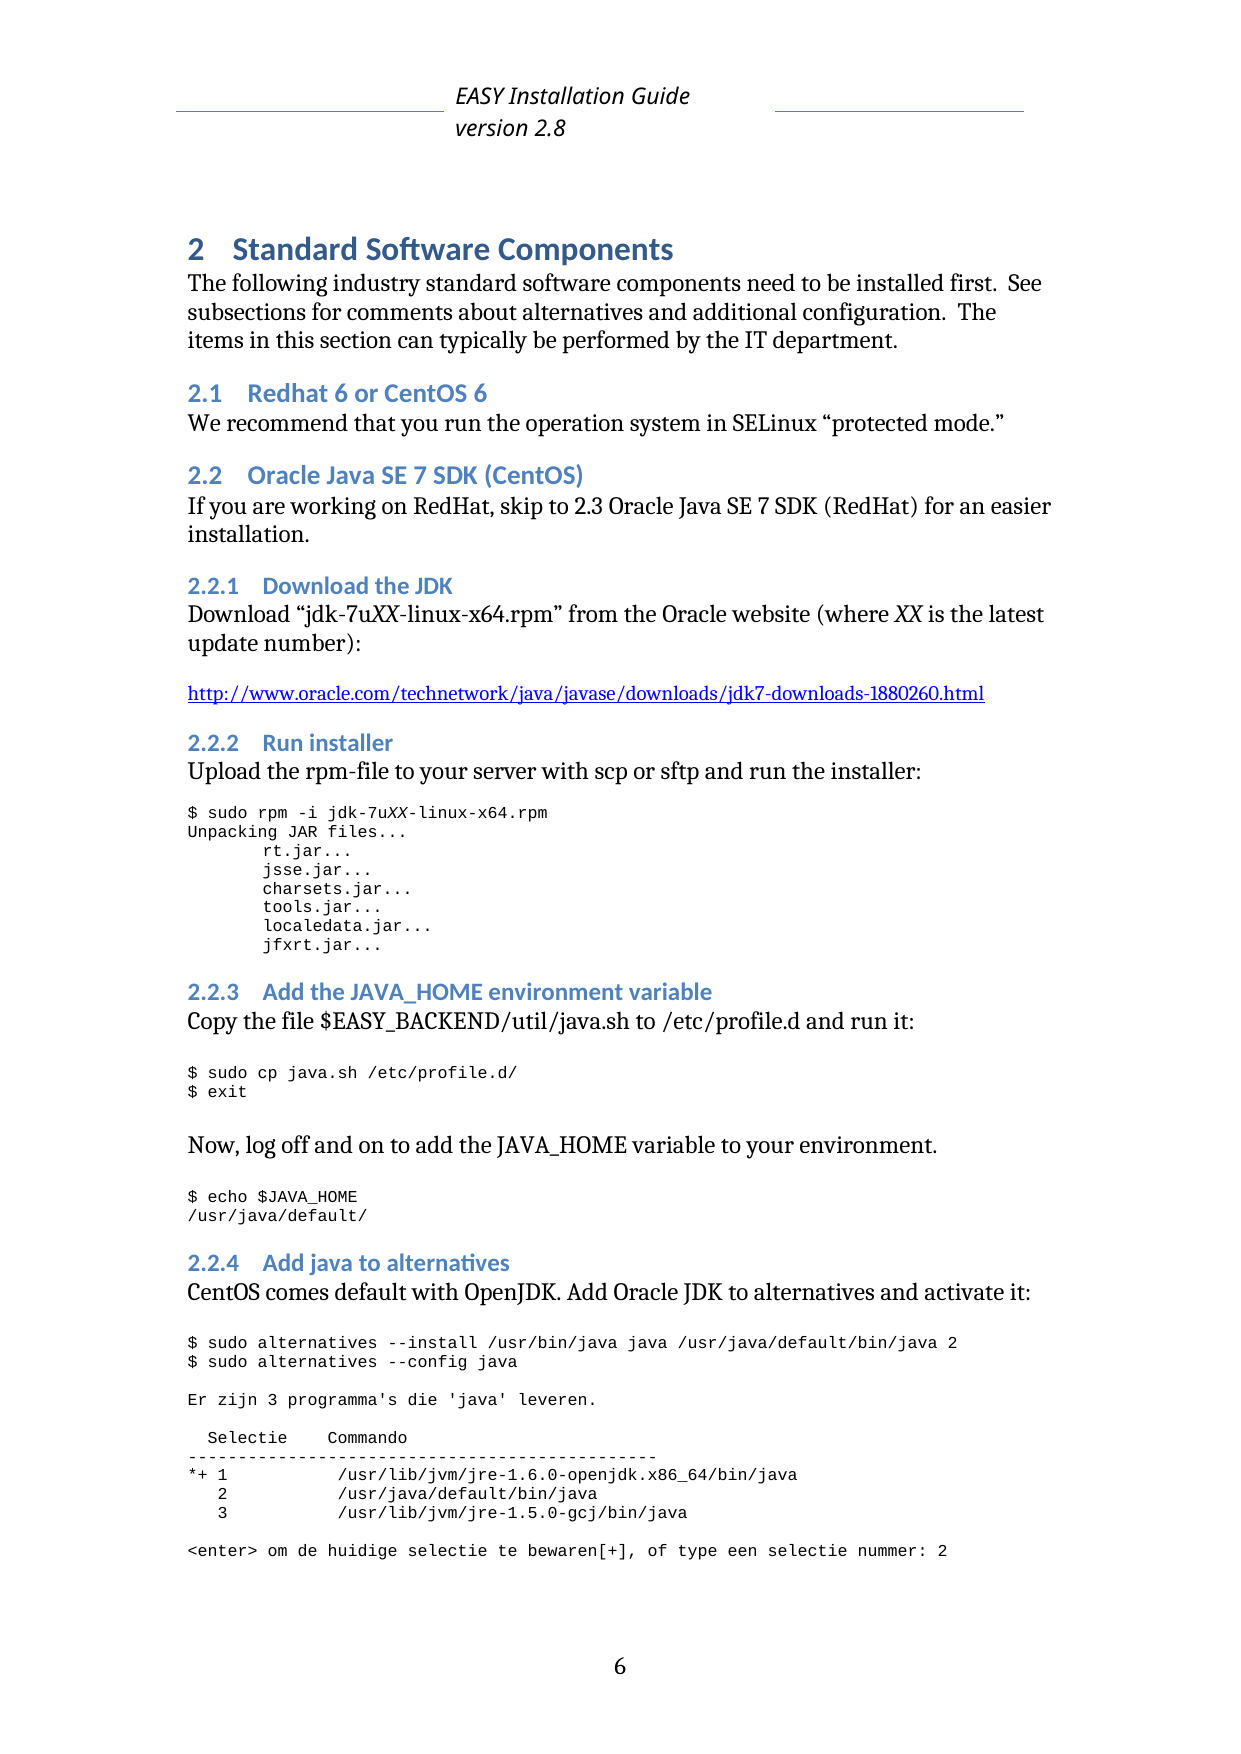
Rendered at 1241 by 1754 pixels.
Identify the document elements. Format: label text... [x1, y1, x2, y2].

subtitle Redhat 6 or CentOS 6 [187, 376, 1053, 409]
text /usr/java/default/ [187, 1207, 1053, 1226]
text $ sudo alternatives --install /usr/bin/java java /usr/java/default/bin/java 2 [187, 1335, 1053, 1354]
subtitle Add the JAVA_HOME environment variable [187, 976, 1053, 1007]
text Now, log off and on to add the JAVA_HOME variable to your environment. [187, 1131, 1053, 1160]
subtitle Add java to alternatives [187, 1247, 1053, 1277]
text Selectie Commando [187, 1429, 1053, 1448]
text 3 /usr/lib/jvm/jre-1.5.0-gcj/bin/java [187, 1505, 1053, 1523]
text jsse.jar... [187, 861, 1053, 880]
text CentOS comes default with OpenJDK. Add Oracle JDK to alternatives and activate it: [187, 1277, 1053, 1306]
text Er zijn 3 programma's die 'java' leveren. [187, 1392, 1053, 1410]
text $ sudo alternatives --config java [187, 1354, 1053, 1373]
text Upload the rpm-file to your server with scp or sftp and run the installer: [187, 757, 1053, 786]
text If you are working on RedHat, skip to 2.3 Oracle Java SE 7 SDK (RedHat) for an easier installation. [187, 492, 1053, 549]
subtitle Run installer [187, 727, 1053, 757]
text jfxrt.jar... [187, 937, 1053, 956]
subtitle Download the JDK [187, 570, 1053, 600]
text The following industry standard software components need to be installed first. See subsections for comments about alternatives and additional configuration. The items in this section can typically be performed by the IT department. [187, 269, 1053, 355]
text tools.jar... [187, 899, 1053, 918]
subtitle Standard Software Components [187, 228, 1053, 269]
text charsets.jar... [187, 880, 1053, 899]
text ----------------------------------------------- [187, 1448, 1053, 1467]
text Unpacking JAR files... [187, 824, 1053, 842]
text *+ 1 /usr/lib/jvm/jre-1.6.0-openjdk.x86_64/bin/java [187, 1467, 1053, 1486]
text http://www.oracle.com/technetwork/java/javase/downloads/jdk7-downloads-1880260.html [187, 682, 1053, 706]
text We recommend that you run the operation system in SELinux “protected mode.” [187, 409, 1053, 438]
text localedata.jar... [187, 918, 1053, 937]
text Copy the file $EASY_BACKEND/util/java.sh to /etc/profile.d and run it: [187, 1007, 1053, 1036]
text $ sudo rpm -i jdk-7uXX-linux-x64.rpm [187, 805, 1053, 824]
text $ echo $JAVA_HOME [187, 1188, 1053, 1207]
text $ sudo cp java.sh /etc/profile.d/ [187, 1064, 1053, 1083]
text 2 /usr/java/default/bin/java [187, 1486, 1053, 1505]
text <enter> om de huidige selectie te bewaren[+], of type een selectie nummer: 2 [187, 1542, 1053, 1561]
text rt.jar... [187, 842, 1053, 861]
text Download “jdk-7uXX-linux-x64.rpm” from the Oracle website (where XX is the latest update number): [187, 600, 1053, 658]
subtitle Oracle Java SE 7 SDK (CentOS) [187, 458, 1053, 492]
text $ exit [187, 1083, 1053, 1102]
